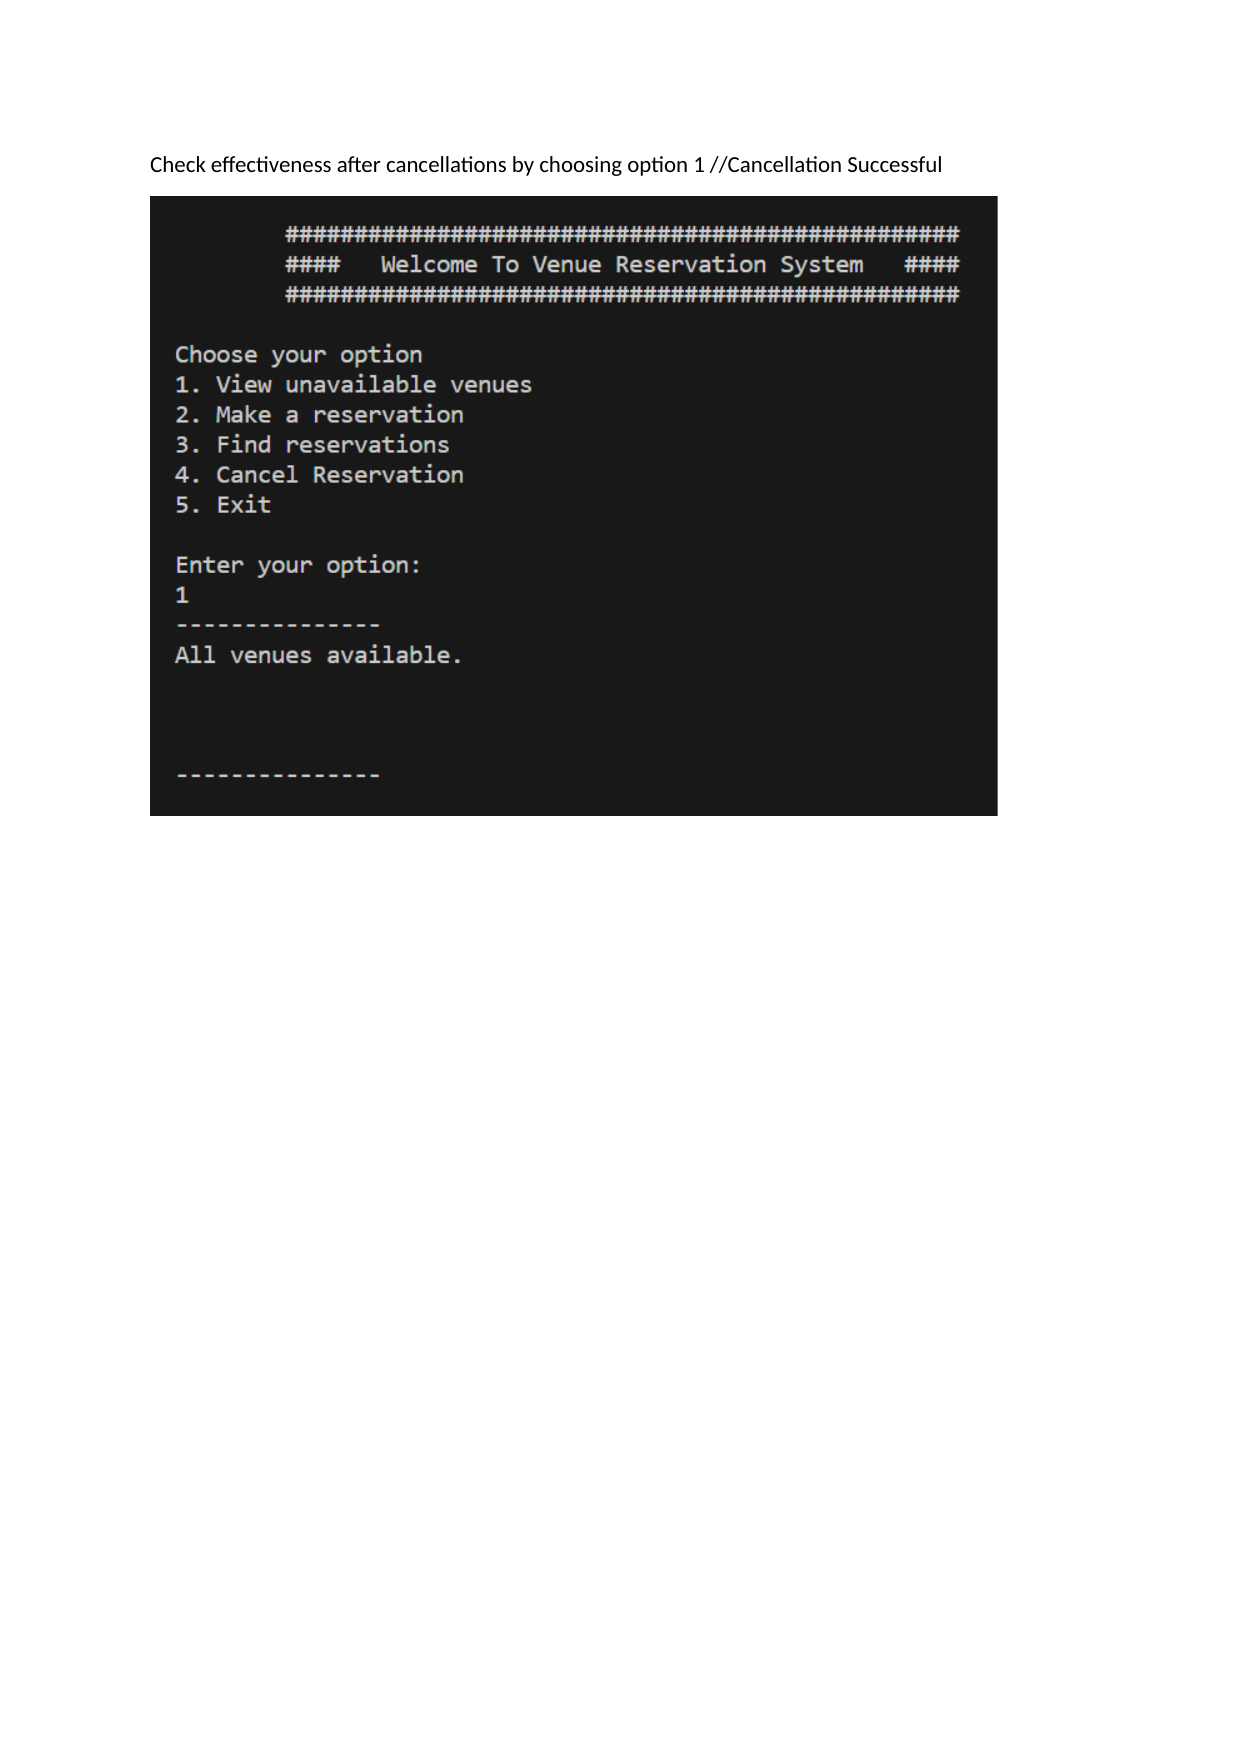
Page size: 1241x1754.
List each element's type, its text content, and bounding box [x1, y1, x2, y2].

text Check effectiveness after cancellations by choosing option 1 //Cancellation Successful [150, 150, 1090, 178]
picture [150, 196, 998, 816]
